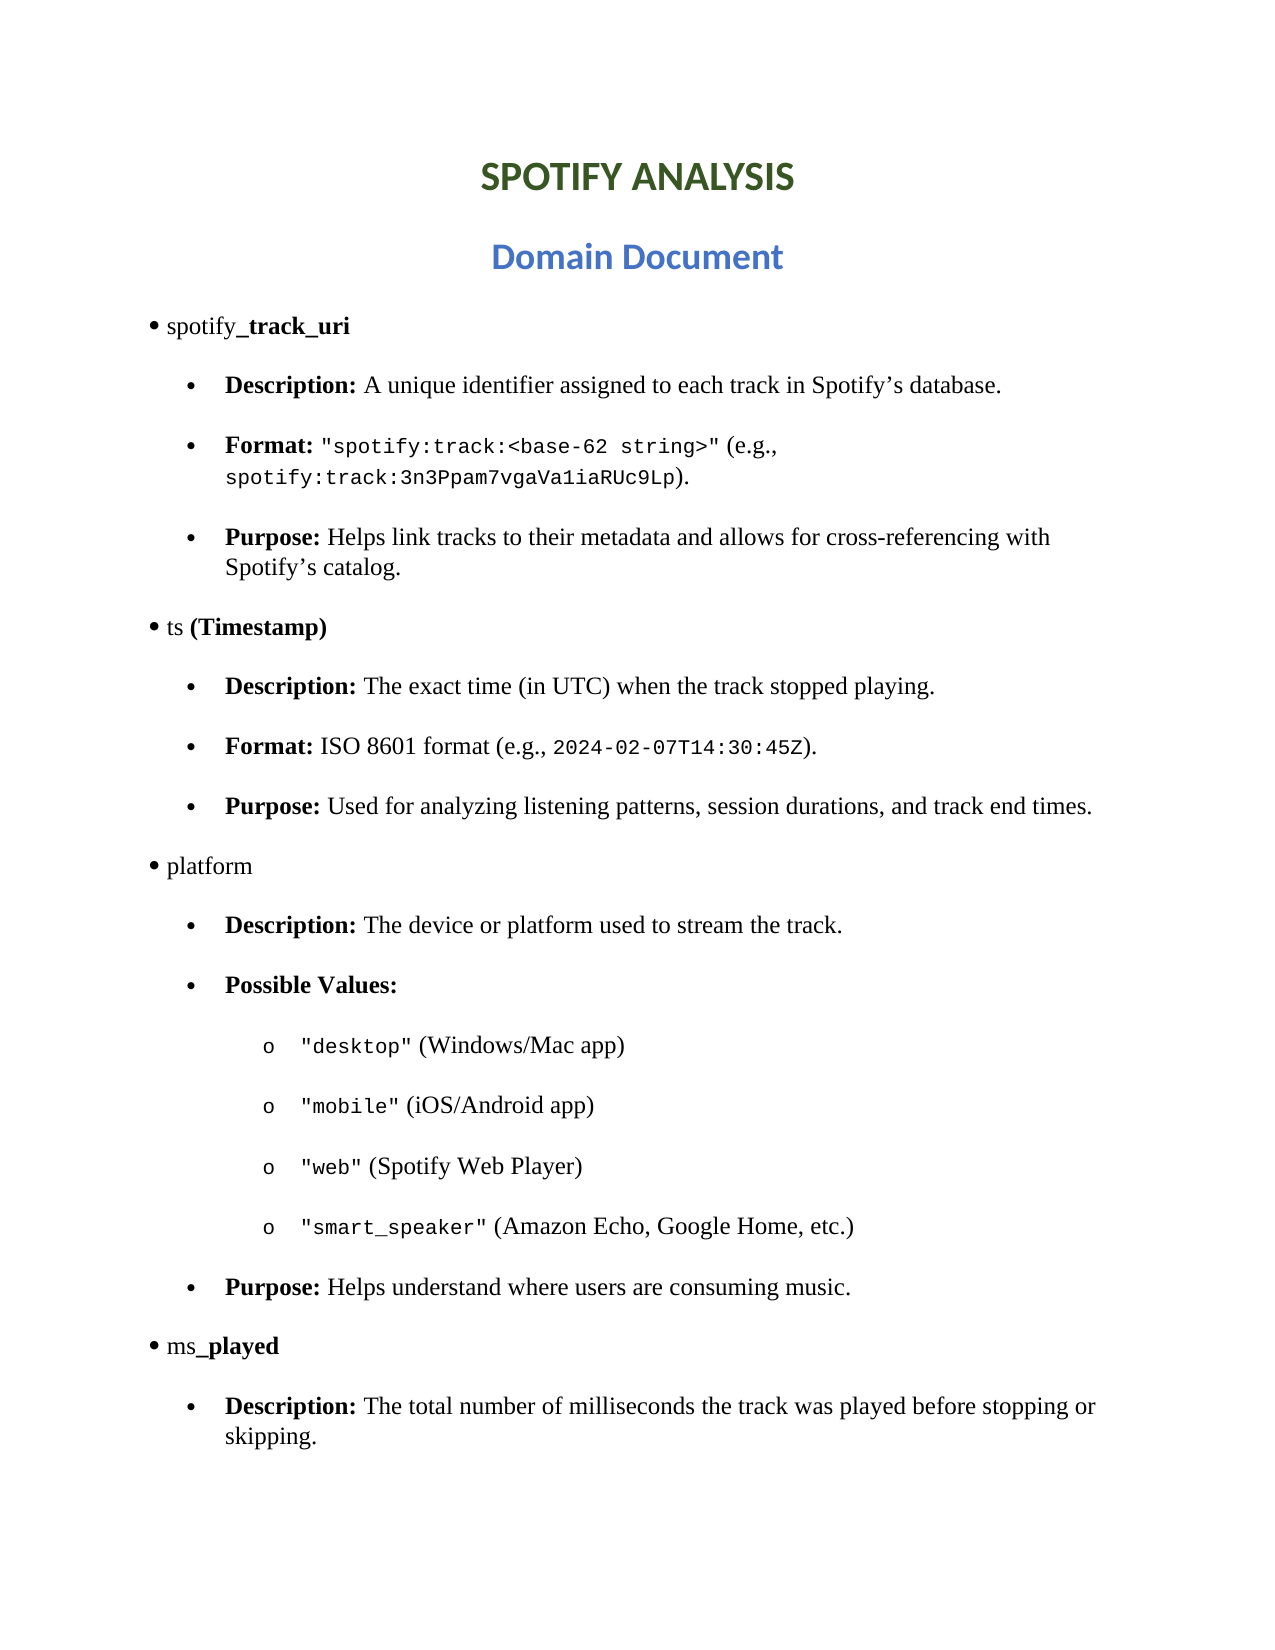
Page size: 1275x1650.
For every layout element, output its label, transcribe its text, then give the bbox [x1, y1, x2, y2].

list Purpose: Helps link tracks to their metadata and allows for cross-referencing with Spotify’s catalog. [187, 522, 1125, 581]
list Format: ISO 8601 format (e.g., 2024-02-07T14:30:45Z). [187, 731, 1125, 760]
list "smart_speaker" (Amazon Echo, Google Home, etc.) [262, 1211, 1125, 1241]
list Possible Values: [187, 970, 1125, 999]
list Format: "spotify:track:<base-62 string>" (e.g., spotify:track:3n3Ppam7vgaVa1iaRUc9Lp). [187, 430, 1125, 491]
text · ms_played [150, 1331, 1125, 1360]
list "web" (Spotify Web Player) [262, 1151, 1125, 1180]
text · ts (Timestamp) [150, 612, 1125, 640]
list Purpose: Helps understand where users are consuming music. [187, 1272, 1125, 1301]
text Domain Document [150, 233, 1125, 279]
list Description: A unique identifier assigned to each track in Spotify’s database. [187, 370, 1125, 399]
text · platform [150, 851, 1125, 880]
list Description: The total number of milliseconds the track was played before stopping or skipping. [187, 1391, 1125, 1450]
list "mobile" (iOS/Android app) [262, 1090, 1125, 1120]
text SPOTIFY ANALYSIS [150, 150, 1125, 201]
list Description: The exact time (in UTC) when the track stopped playing. [187, 671, 1125, 700]
text · spotify_track_uri [150, 311, 1125, 339]
list Description: The device or platform used to stream the track. [187, 911, 1125, 939]
list "desktop" (Windows/Mac app) [262, 1030, 1125, 1059]
list Purpose: Used for analyzing listening patterns, session durations, and track end times. [187, 791, 1125, 820]
